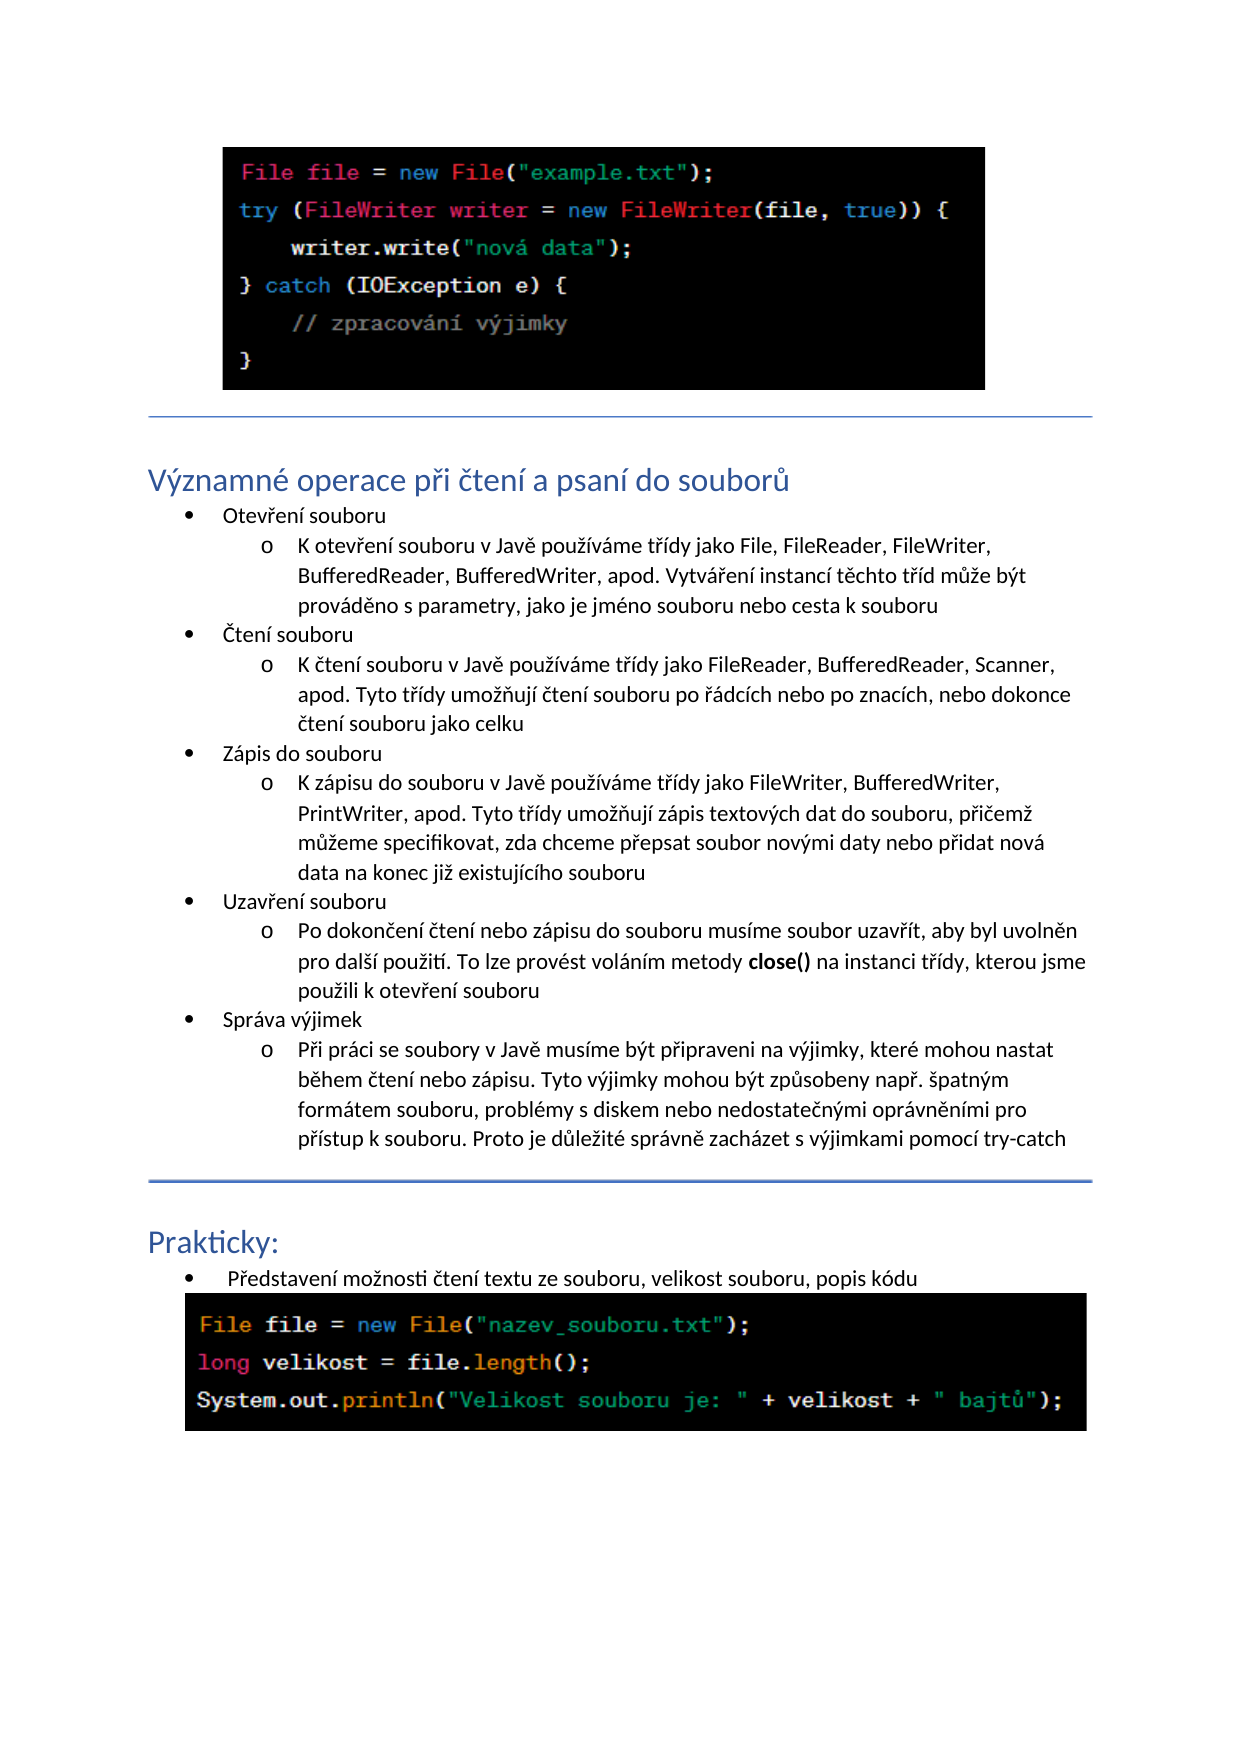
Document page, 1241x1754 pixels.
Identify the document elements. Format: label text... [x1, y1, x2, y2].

list Uzavření souboru [185, 887, 1093, 915]
subtitle Významné operace při čtení a psaní do souborů [148, 420, 1093, 500]
list K čtení souboru v Javě používáme třídy jako FileReader, BufferedReader, Scanner, apod. Tyto třídy umožňují čtení souboru po řádcích nebo po znacích, nebo dokonce čtení souboru jako celku [260, 650, 1093, 738]
picture [185, 1293, 1087, 1431]
picture [222, 147, 986, 390]
subtitle Prakticky: [148, 1183, 1093, 1262]
picture [147, 416, 1093, 420]
list Čtení souboru [185, 620, 1093, 648]
list Správa výjimek [185, 1006, 1093, 1034]
list Otevření souboru [185, 502, 1093, 530]
list · Představení možnosti čtení textu ze souboru, velikost souboru, popis kódu [185, 1264, 1093, 1292]
list Při práci se soubory v Javě musíme být připraveni na výjimky, které mohou nastat během čtení nebo zápisu. Tyto výjimky mohou být způsobeny např. špatným formátem souboru, problémy s diskem nebo nedostatečnými oprávněními pro přístup k souboru. Proto je důležité správně zacházet s výjimkami pomocí try-catch [260, 1035, 1093, 1152]
list Zápis do souboru [185, 739, 1093, 767]
picture [147, 1178, 1093, 1183]
list K otevření souboru v Javě používáme třídy jako File, FileReader, FileWriter, BufferedReader, BufferedWriter, apod. Vytváření instancí těchto tříd může být prováděno s parametry, jako je jméno souboru nebo cesta k souboru [260, 531, 1093, 619]
list Po dokončení čtení nebo zápisu do souboru musíme soubor uzavřít, aby byl uvolněn pro další použití. To lze provést voláním metody close() na instanci třídy, kterou jsme použili k otevření souboru [260, 916, 1093, 1004]
list K zápisu do souboru v Javě používáme třídy jako FileWriter, BufferedWriter, PrintWriter, apod. Tyto třídy umožňují zápis textových dat do souboru, přičemž můžeme specifikovat, zda chceme přepsat soubor novými daty nebo přidat nová data na konec již existujícího souboru [260, 768, 1093, 886]
